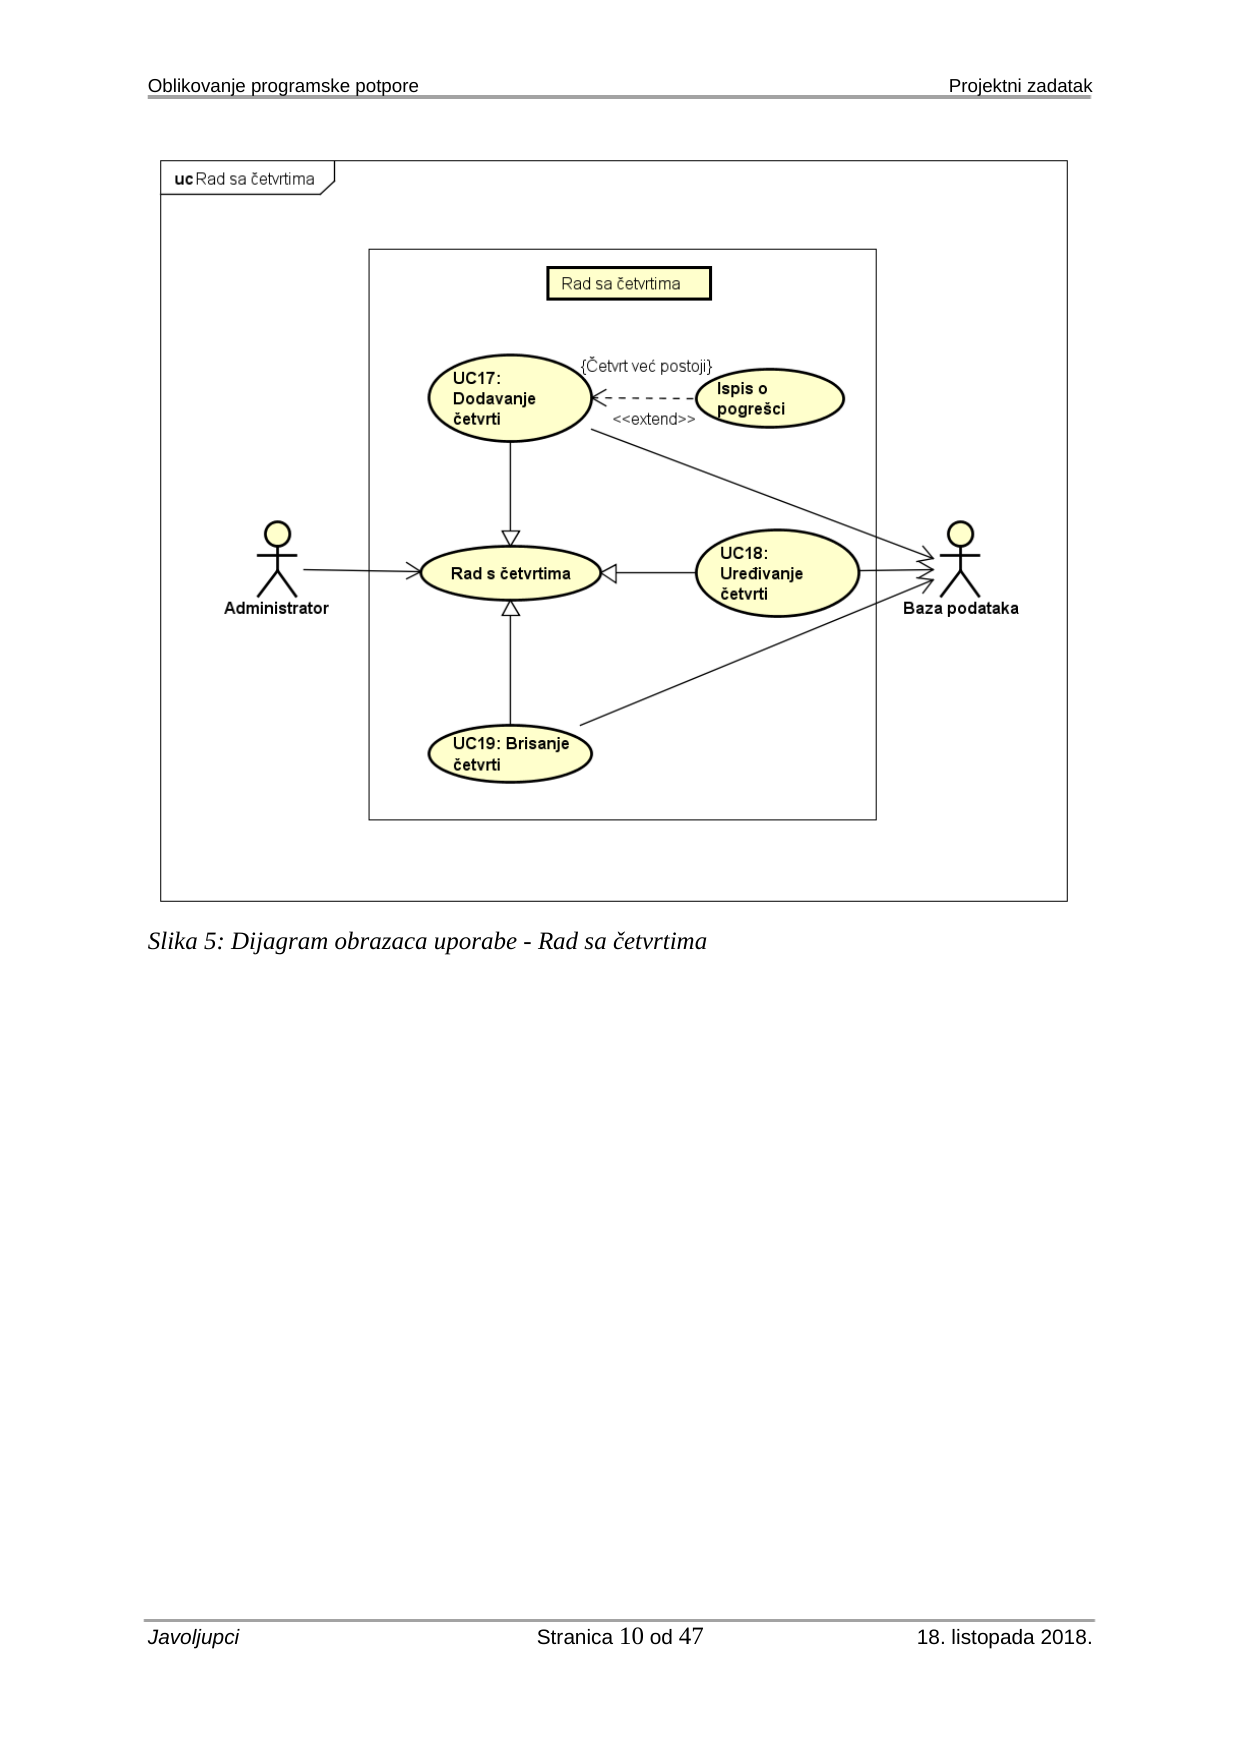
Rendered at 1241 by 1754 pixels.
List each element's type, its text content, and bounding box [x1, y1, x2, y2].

text Slika 5: Dijagram obrazaca uporabe - Rad sa četvrtima [148, 926, 1093, 954]
picture [147, 95, 1092, 99]
picture [147, 147, 1080, 914]
